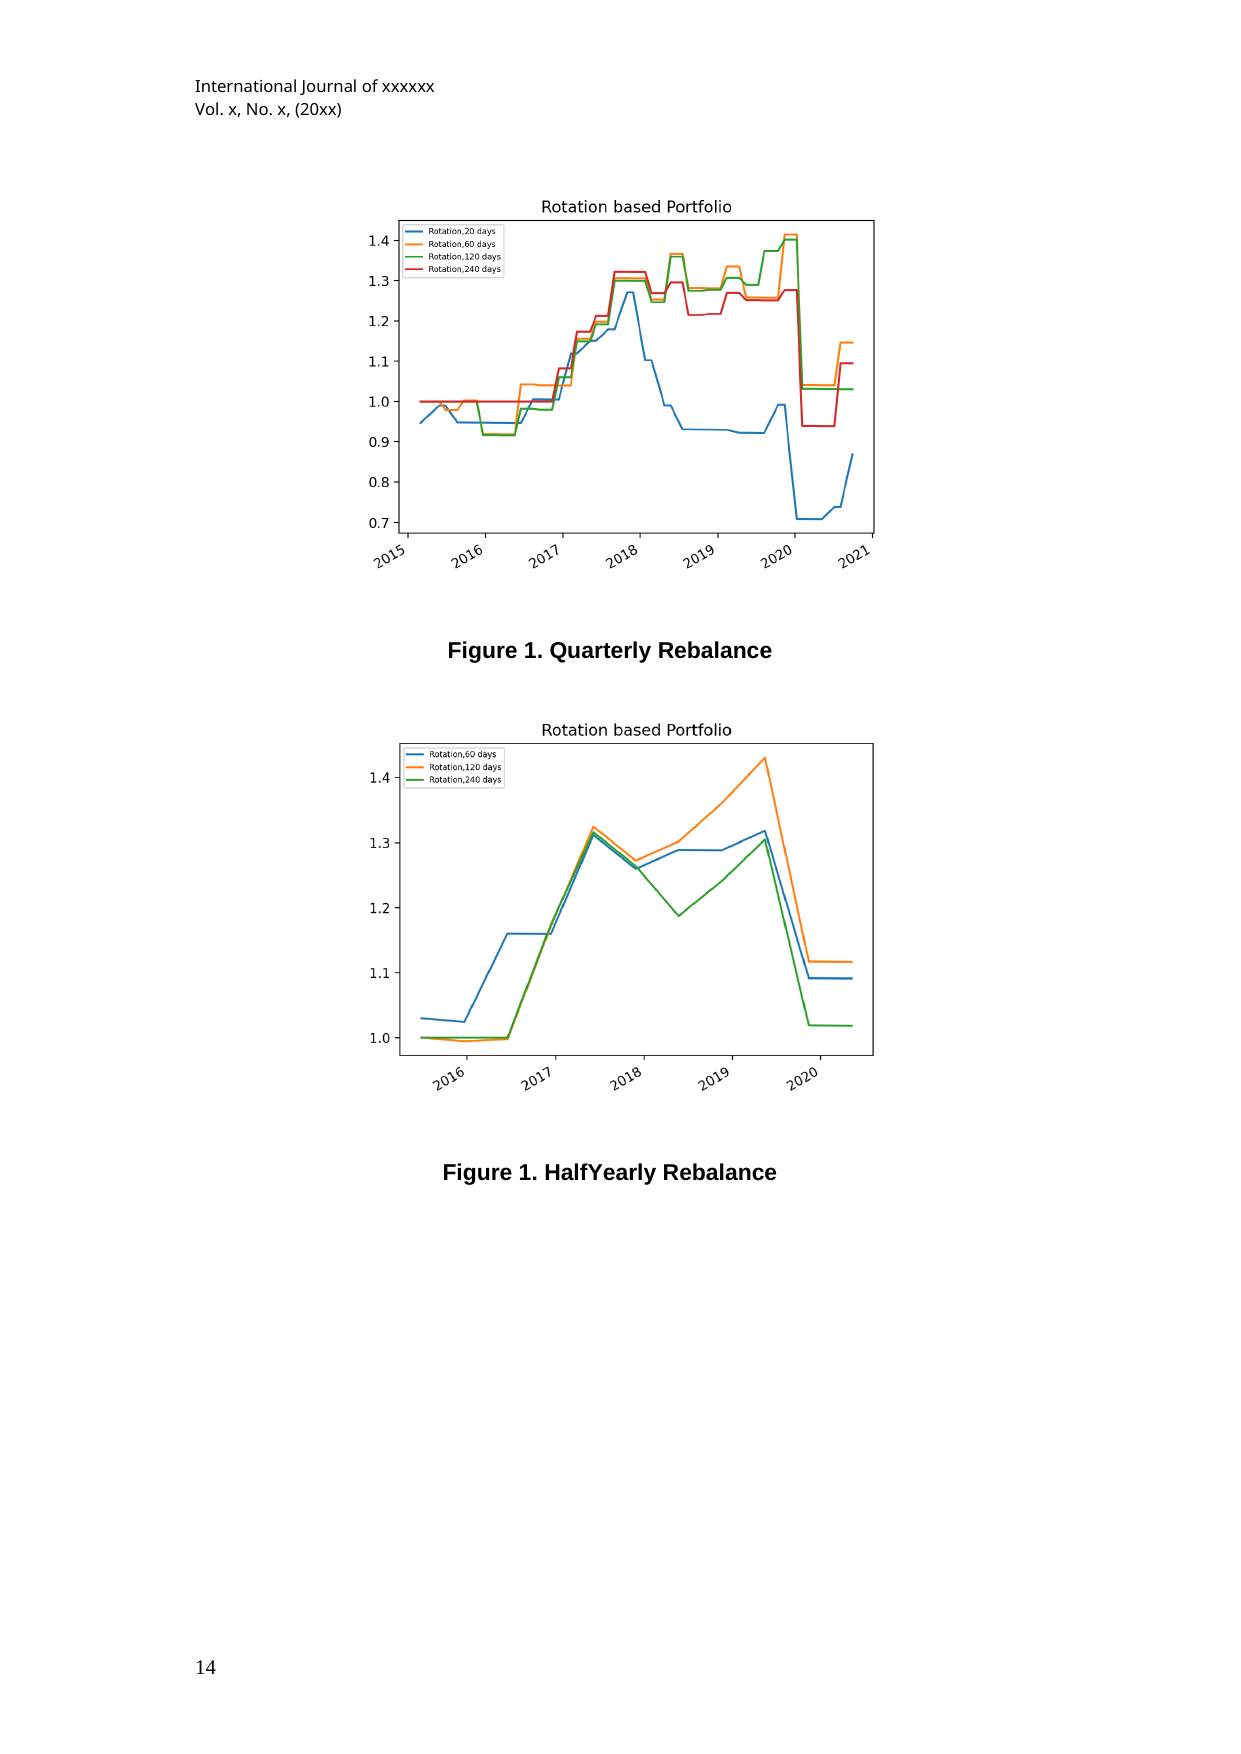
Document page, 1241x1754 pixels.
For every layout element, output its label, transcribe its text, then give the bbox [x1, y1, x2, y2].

picture [322, 165, 935, 625]
picture [323, 688, 934, 1147]
text Figure 1. HalfYearly Rebalance [195, 1159, 1024, 1185]
text Figure 1. Quarterly Rebalance [195, 637, 1024, 664]
